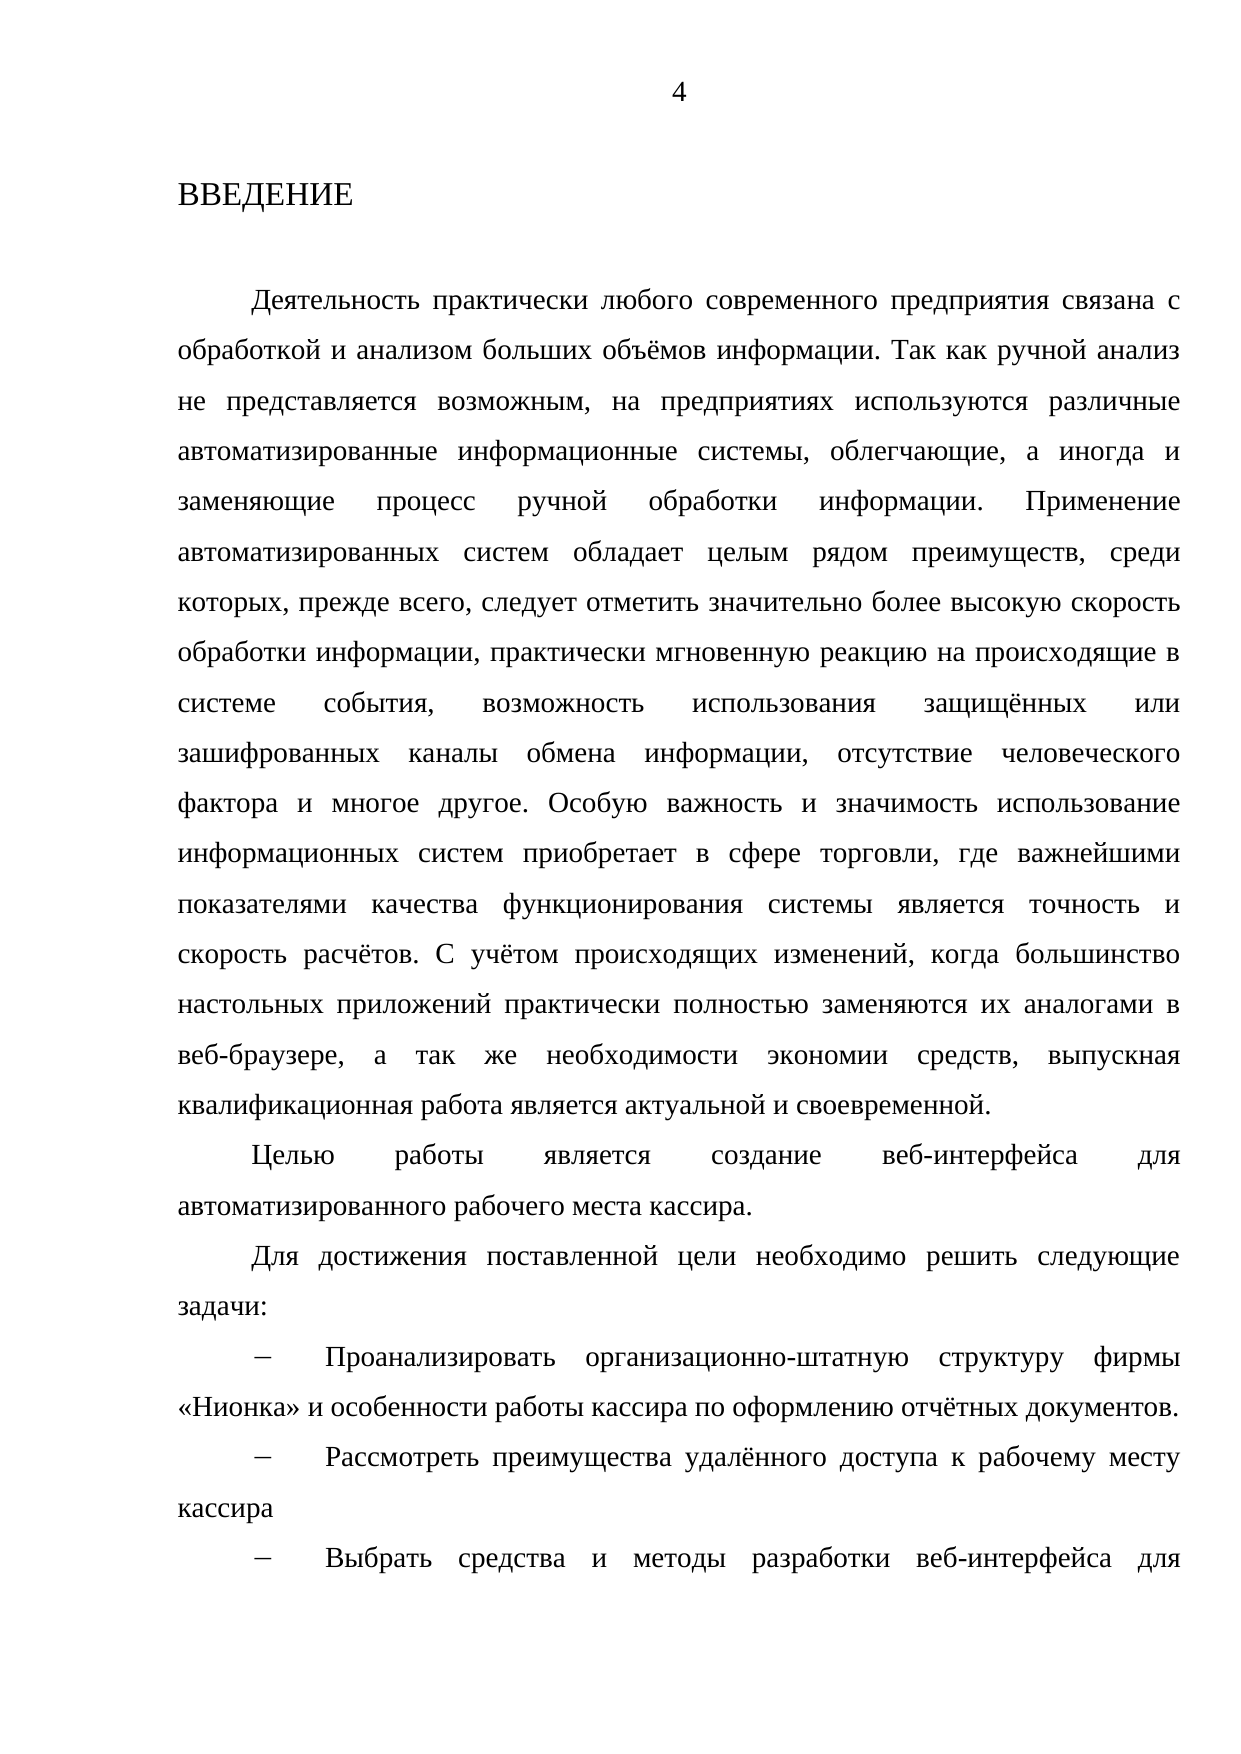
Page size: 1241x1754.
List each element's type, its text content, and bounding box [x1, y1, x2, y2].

list Выбрать средства и методы разработки веб-интерфейса для рабочего места кассира; [177, 1540, 1181, 1574]
text Целью работы является создание веб-интерфейса для автоматизированного рабочего места кассира. [177, 1137, 1181, 1221]
text Для достижения поставленной цели необходимо решить следующие задачи: [177, 1238, 1181, 1322]
list Проанализировать организационно-штатную структуру фирмы «Нионка» и особенности работы кассира по оформлению отчётных документов. [177, 1339, 1181, 1423]
list Рассмотреть преимущества удалённого доступа к рабочему месту кассира [177, 1439, 1181, 1523]
subtitle ВВЕДЕНИЕ [177, 174, 1181, 213]
text Деятельность практически любого современного предприятия связана с обработкой и анализом больших объёмов информации. Так как ручной анализ не представляется возможным, на предприятиях используются различные автоматизированные информационные системы, облегчающие, а иногда и заменяющие процесс ручной обработки информации. Применение автоматизированных систем обладает целым рядом преимуществ, среди которых, прежде всего, следует отметить значительно более высокую скорость обработки информации, практически мгновенную реакцию на происходящие в системе события, возможность использования защищённых или зашифрованных каналы обмена информации, отсутствие человеческого фактора и многое другое. Особую важность и значимость использование информационных систем приобретает в сфере торговли, где важнейшими показателями качества функционирования системы является точность и скорость расчётов. С учётом происходящих изменений, когда большинство настольных приложений практически полностью заменяются их аналогами в веб-браузере, а так же необходимости экономии средств, выпускная квалификационная работа является актуальной и своевременной. [177, 282, 1181, 1121]
